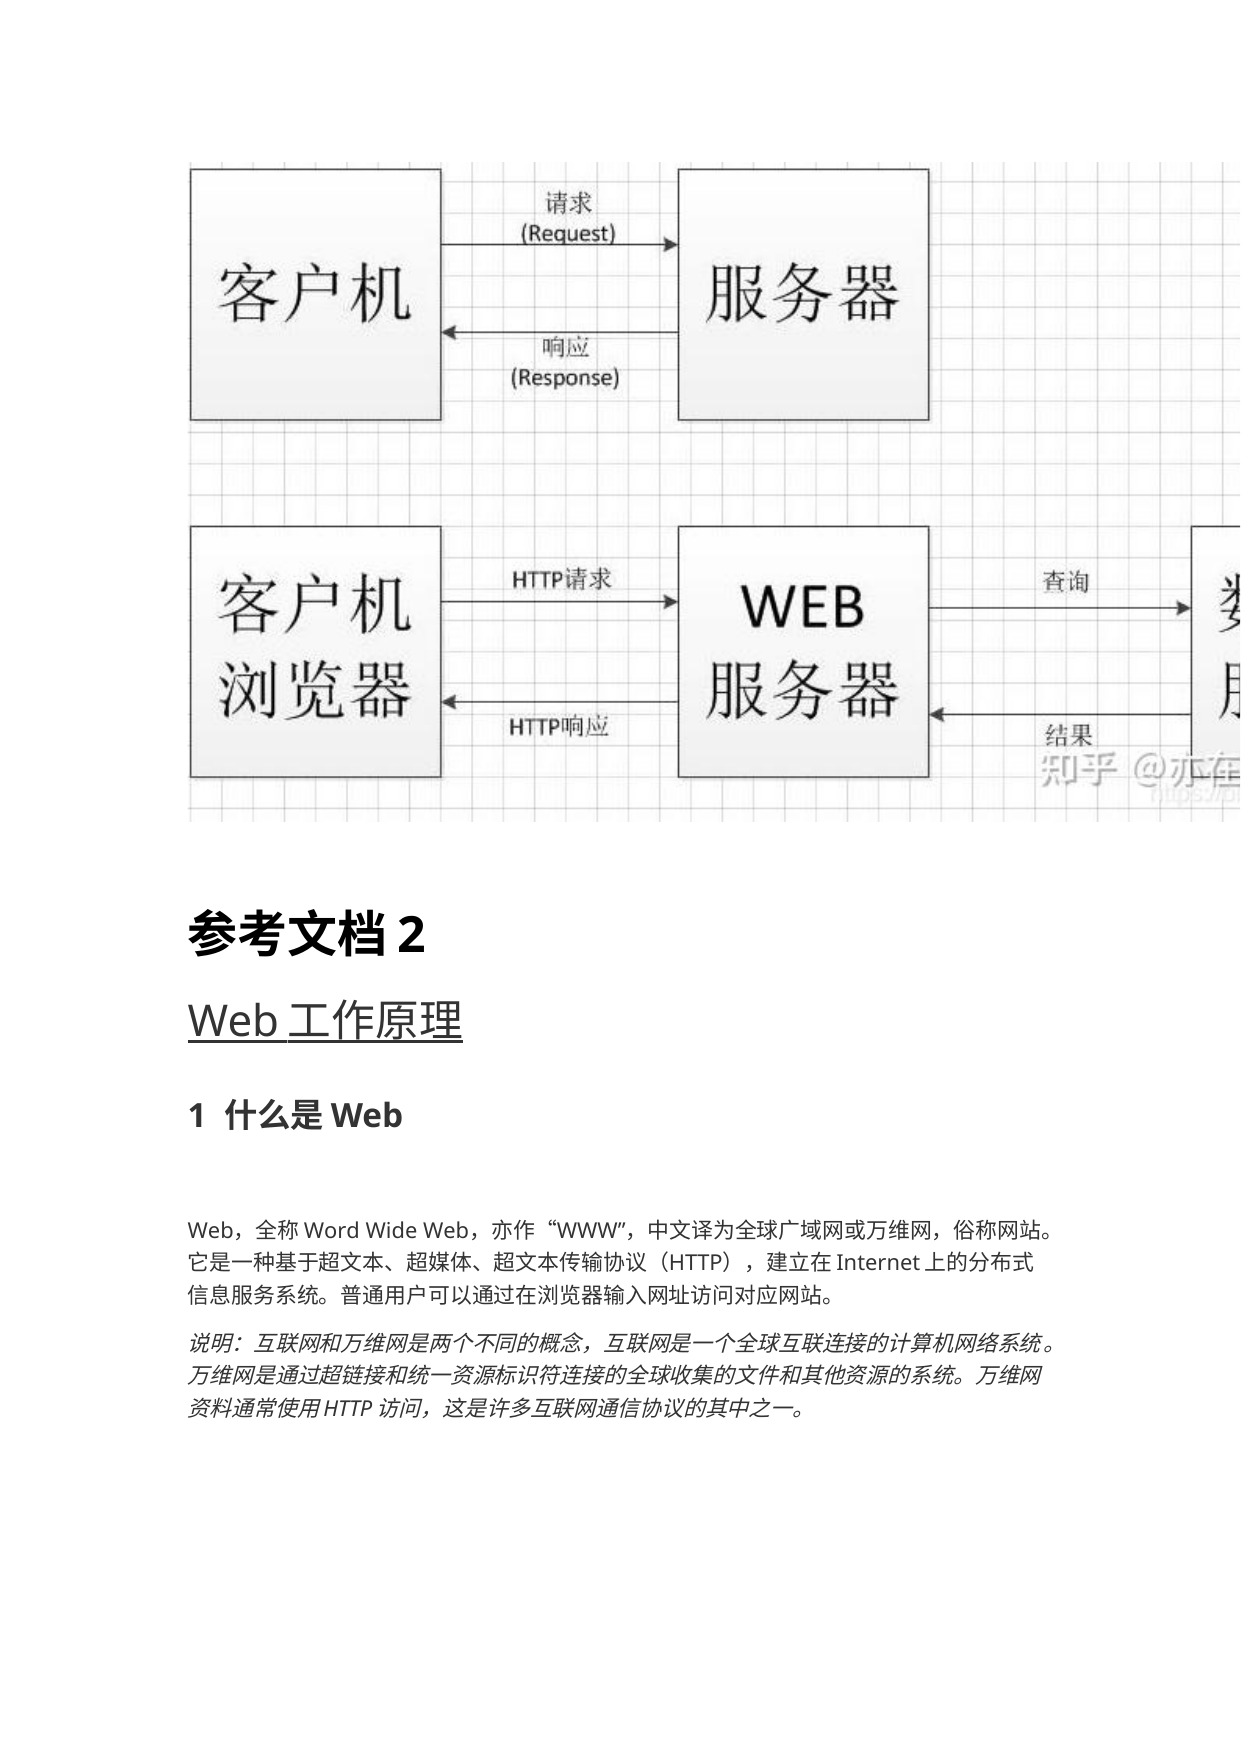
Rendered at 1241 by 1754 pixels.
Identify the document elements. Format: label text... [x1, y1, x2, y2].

text Web，全称Word Wide Web，亦作“WWW”，中文译为全球广域网或万维网，俗称网站。它是一种基于超文本、超媒体、超文本传输协议（HTTP），建立在Internet上的分布式信息服务系统。普通用户可以通过在浏览器输入网址访问对应网站。 [187, 1212, 1053, 1310]
picture [187, 162, 1241, 822]
subtitle Web工作原理 [187, 985, 1053, 1050]
subtitle 参考文档2 [187, 882, 1053, 979]
subtitle 1 什么是Web [187, 1081, 1053, 1146]
text 说明：互联网和万维网是两个不同的概念，互联网是一个全球互联连接的计算机网络系统。万维网是通过超链接和统一资源标识符连接的全球收集的文件和其他资源的系统。万维网资料通常使用HTTP访问，这是许多互联网通信协议的其中之一。 [187, 1326, 1053, 1423]
